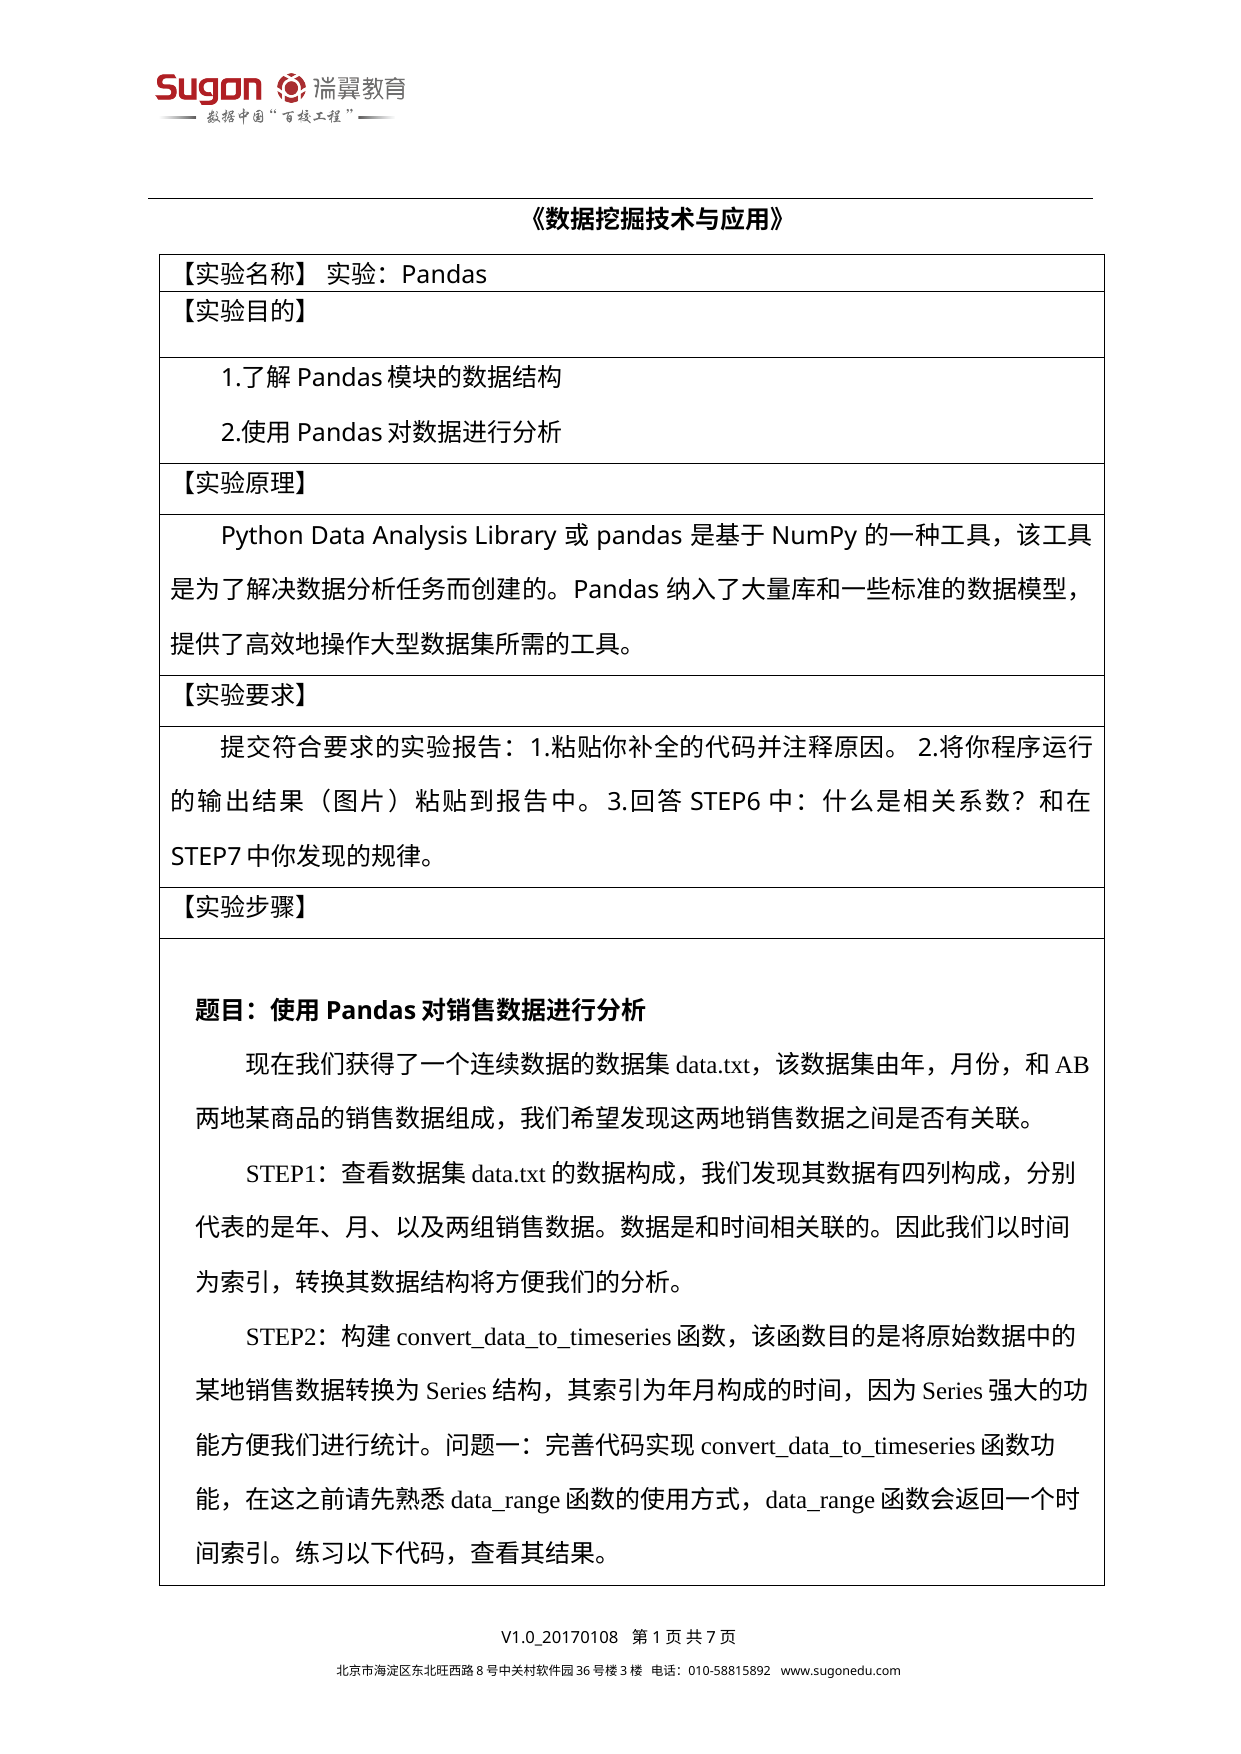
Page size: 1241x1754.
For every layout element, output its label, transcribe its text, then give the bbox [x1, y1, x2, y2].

subtitle 《数据挖掘技术与应用》 [148, 199, 1093, 235]
table_cell 【实验要求】 [160, 676, 1104, 726]
table_cell 【实验步骤】 [160, 888, 1104, 938]
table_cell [160, 939, 1104, 1584]
table_cell 【实验原理】 [160, 464, 1104, 514]
picture [155, 73, 405, 105]
table_cell 1.了解Pandas模块的数据结构 2.使用Pandas对数据进行分析 [160, 358, 1104, 463]
table_cell 【实验目的】 [160, 292, 1104, 357]
picture [158, 108, 396, 125]
table_cell 提交符合要求的实验报告：1.粘贴你补全的代码并注释原因。 2.将你程序运行的输出结果（图片）粘贴到报告中。3.回答STEP6中：什么是相关系数？和在STEP7中你发现的规律。 [160, 727, 1104, 887]
table_cell Python Data Analysis Library 或 pandas 是基于NumPy 的一种工具，该工具是为了解决数据分析任务而创建的。Pandas 纳入了大量库和一些标准的数据模型，提供了高效地操作大型数据集所需的工具。 [160, 515, 1104, 675]
table_header 【实验名称】 实验：Pandas [160, 255, 1104, 291]
